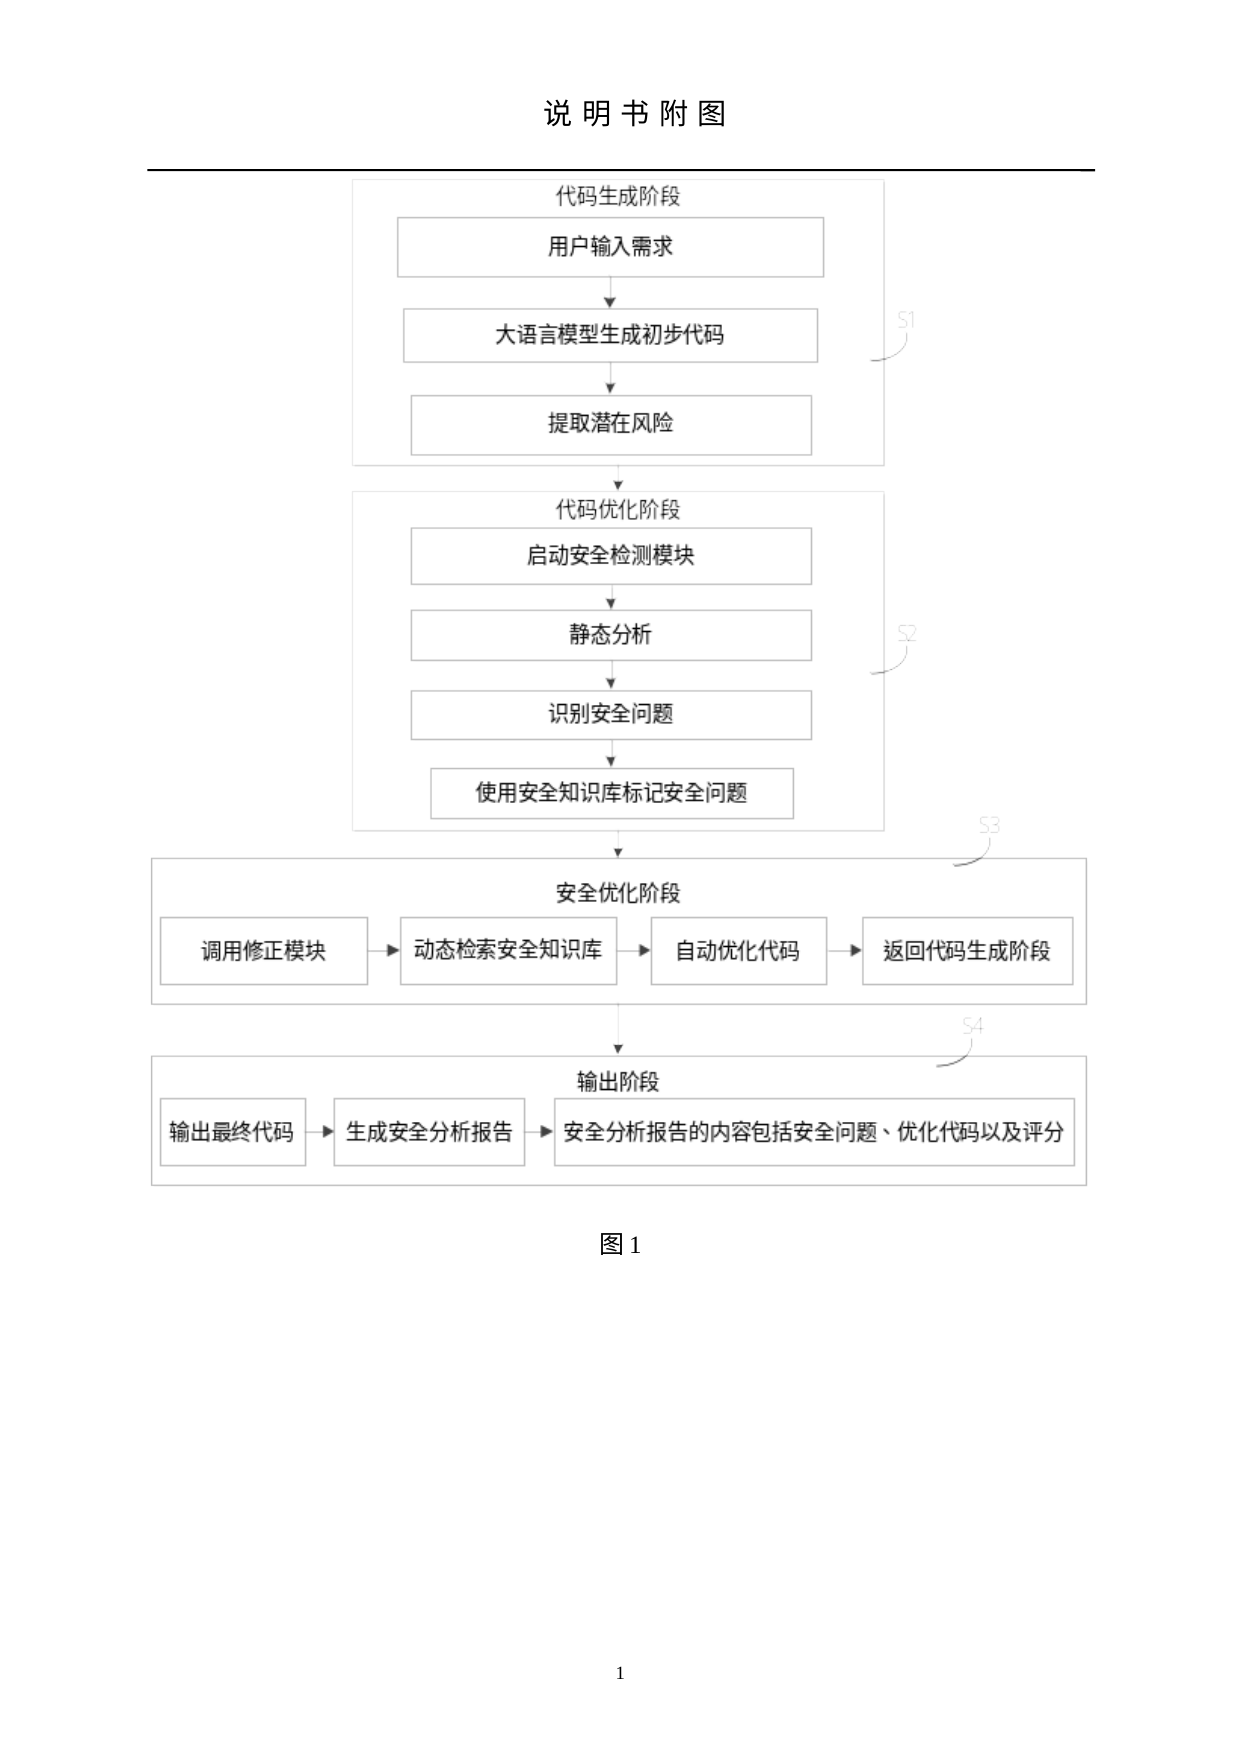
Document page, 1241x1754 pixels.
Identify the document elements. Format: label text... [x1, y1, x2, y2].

text 图1 [148, 176, 1092, 1266]
